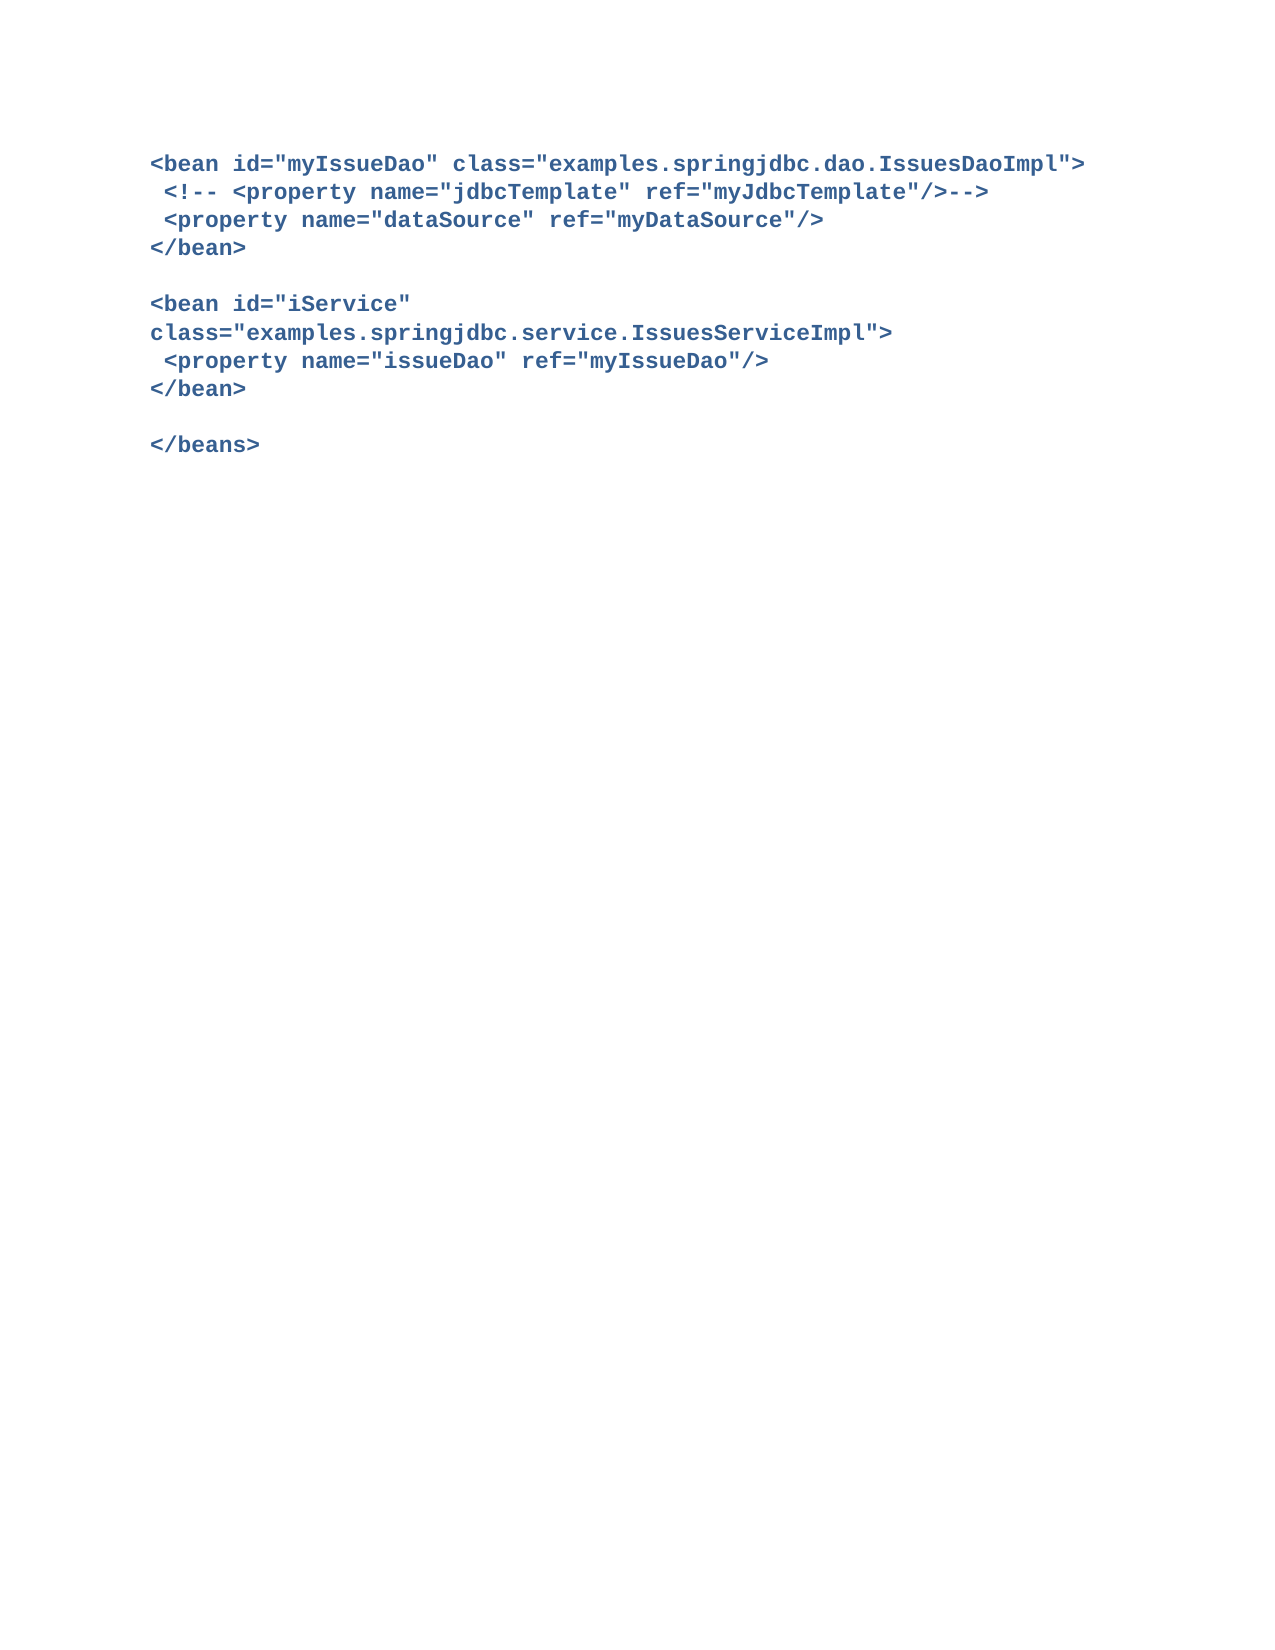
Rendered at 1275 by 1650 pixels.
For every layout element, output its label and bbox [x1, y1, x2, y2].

text [150, 150, 1125, 459]
